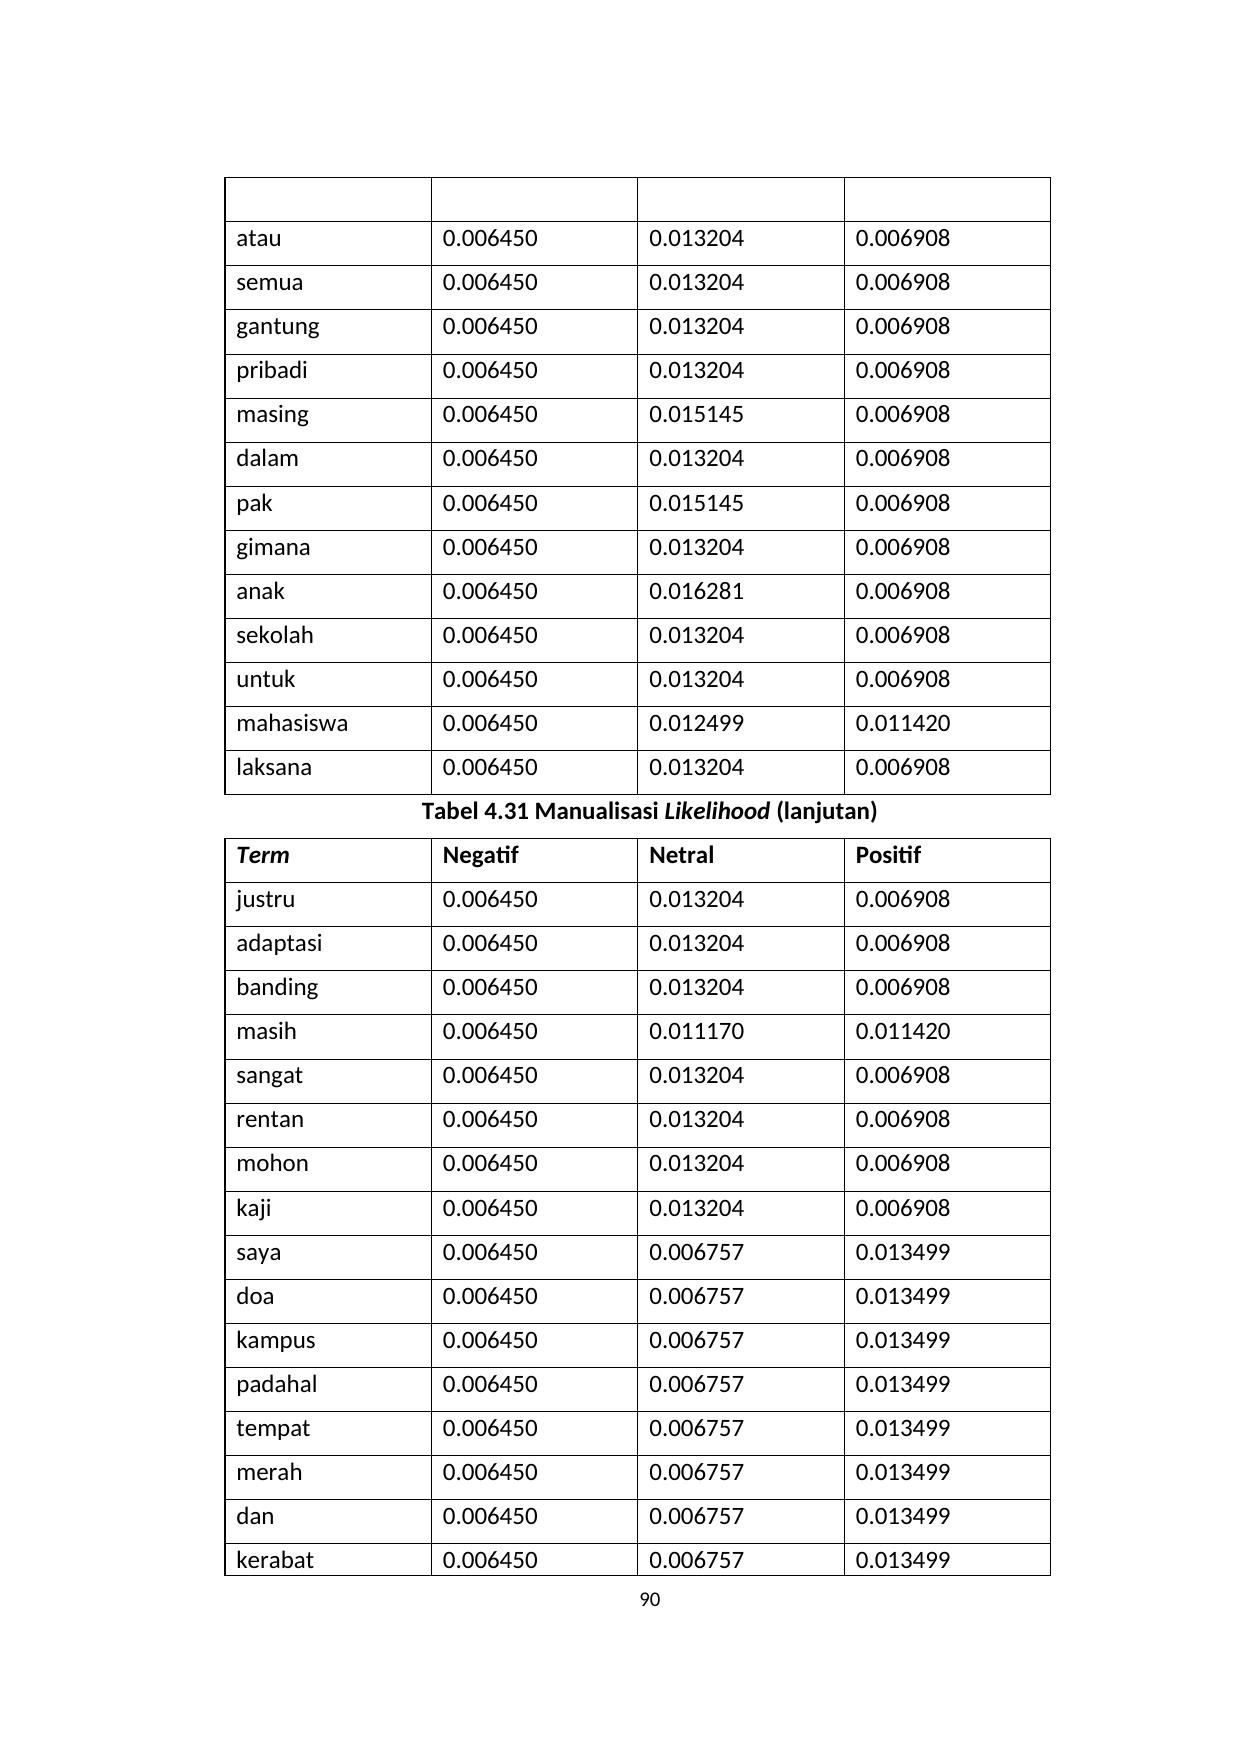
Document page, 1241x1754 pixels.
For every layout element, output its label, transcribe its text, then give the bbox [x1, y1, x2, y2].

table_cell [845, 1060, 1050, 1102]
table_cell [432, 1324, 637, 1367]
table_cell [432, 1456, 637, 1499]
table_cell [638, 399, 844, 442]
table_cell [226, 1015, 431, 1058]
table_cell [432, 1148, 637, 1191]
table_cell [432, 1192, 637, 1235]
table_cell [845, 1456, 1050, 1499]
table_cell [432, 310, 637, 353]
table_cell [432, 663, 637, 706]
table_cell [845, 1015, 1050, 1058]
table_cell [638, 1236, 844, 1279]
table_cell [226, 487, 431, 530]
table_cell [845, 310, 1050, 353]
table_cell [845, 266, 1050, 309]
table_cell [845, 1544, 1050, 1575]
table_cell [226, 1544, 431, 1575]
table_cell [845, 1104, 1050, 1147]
text Tabel 4.31 Manualisasi Likelihood (lanjutan) [236, 795, 1063, 826]
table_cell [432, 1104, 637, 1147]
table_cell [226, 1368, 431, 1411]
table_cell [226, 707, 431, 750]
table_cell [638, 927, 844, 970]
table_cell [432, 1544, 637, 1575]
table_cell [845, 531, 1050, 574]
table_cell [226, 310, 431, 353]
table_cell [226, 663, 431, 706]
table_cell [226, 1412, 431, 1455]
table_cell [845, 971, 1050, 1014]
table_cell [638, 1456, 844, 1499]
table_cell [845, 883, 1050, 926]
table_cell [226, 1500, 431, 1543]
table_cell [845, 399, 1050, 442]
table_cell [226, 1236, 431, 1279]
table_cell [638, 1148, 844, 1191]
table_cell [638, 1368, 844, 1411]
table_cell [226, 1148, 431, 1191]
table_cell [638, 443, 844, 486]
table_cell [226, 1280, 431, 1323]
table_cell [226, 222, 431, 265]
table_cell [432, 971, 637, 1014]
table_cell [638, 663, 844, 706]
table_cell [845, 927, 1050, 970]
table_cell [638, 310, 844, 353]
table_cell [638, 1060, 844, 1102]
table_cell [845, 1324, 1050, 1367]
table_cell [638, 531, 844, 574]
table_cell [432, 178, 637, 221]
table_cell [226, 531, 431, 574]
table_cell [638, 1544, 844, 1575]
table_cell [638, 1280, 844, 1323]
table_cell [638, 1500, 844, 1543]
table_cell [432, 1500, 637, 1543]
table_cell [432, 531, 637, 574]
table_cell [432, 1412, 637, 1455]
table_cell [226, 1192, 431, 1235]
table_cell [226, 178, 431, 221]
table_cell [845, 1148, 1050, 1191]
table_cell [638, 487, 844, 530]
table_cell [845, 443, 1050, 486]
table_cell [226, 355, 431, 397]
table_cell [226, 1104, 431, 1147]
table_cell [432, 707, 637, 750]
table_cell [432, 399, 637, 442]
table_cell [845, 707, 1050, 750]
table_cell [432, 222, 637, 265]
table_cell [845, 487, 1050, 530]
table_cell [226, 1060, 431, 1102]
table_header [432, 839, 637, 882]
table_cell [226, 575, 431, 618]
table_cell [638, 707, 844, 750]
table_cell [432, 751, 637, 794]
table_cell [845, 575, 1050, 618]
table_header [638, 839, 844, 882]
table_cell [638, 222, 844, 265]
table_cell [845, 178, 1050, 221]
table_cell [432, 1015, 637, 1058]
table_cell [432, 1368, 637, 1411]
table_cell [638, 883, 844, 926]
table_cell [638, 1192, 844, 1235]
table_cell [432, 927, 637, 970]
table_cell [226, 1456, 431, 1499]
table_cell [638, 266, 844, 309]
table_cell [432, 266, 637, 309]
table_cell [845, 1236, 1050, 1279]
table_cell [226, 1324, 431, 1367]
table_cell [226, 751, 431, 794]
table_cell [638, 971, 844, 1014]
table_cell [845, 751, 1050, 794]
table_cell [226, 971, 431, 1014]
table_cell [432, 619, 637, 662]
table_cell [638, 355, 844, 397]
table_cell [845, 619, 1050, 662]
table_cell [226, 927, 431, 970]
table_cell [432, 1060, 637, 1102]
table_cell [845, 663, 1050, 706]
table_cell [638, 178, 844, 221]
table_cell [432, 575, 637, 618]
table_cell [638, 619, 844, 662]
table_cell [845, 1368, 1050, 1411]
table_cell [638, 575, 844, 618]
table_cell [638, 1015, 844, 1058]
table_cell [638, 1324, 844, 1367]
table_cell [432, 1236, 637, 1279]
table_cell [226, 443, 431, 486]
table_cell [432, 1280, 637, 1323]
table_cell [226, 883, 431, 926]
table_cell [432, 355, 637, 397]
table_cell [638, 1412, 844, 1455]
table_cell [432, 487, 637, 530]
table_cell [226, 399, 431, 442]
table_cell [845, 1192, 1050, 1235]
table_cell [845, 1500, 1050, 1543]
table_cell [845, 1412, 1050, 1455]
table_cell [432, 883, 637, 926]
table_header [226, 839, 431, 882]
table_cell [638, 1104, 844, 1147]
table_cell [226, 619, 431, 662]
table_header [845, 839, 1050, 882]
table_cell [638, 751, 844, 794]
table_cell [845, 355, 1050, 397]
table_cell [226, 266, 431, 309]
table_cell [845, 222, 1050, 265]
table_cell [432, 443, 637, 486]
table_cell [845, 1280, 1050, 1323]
